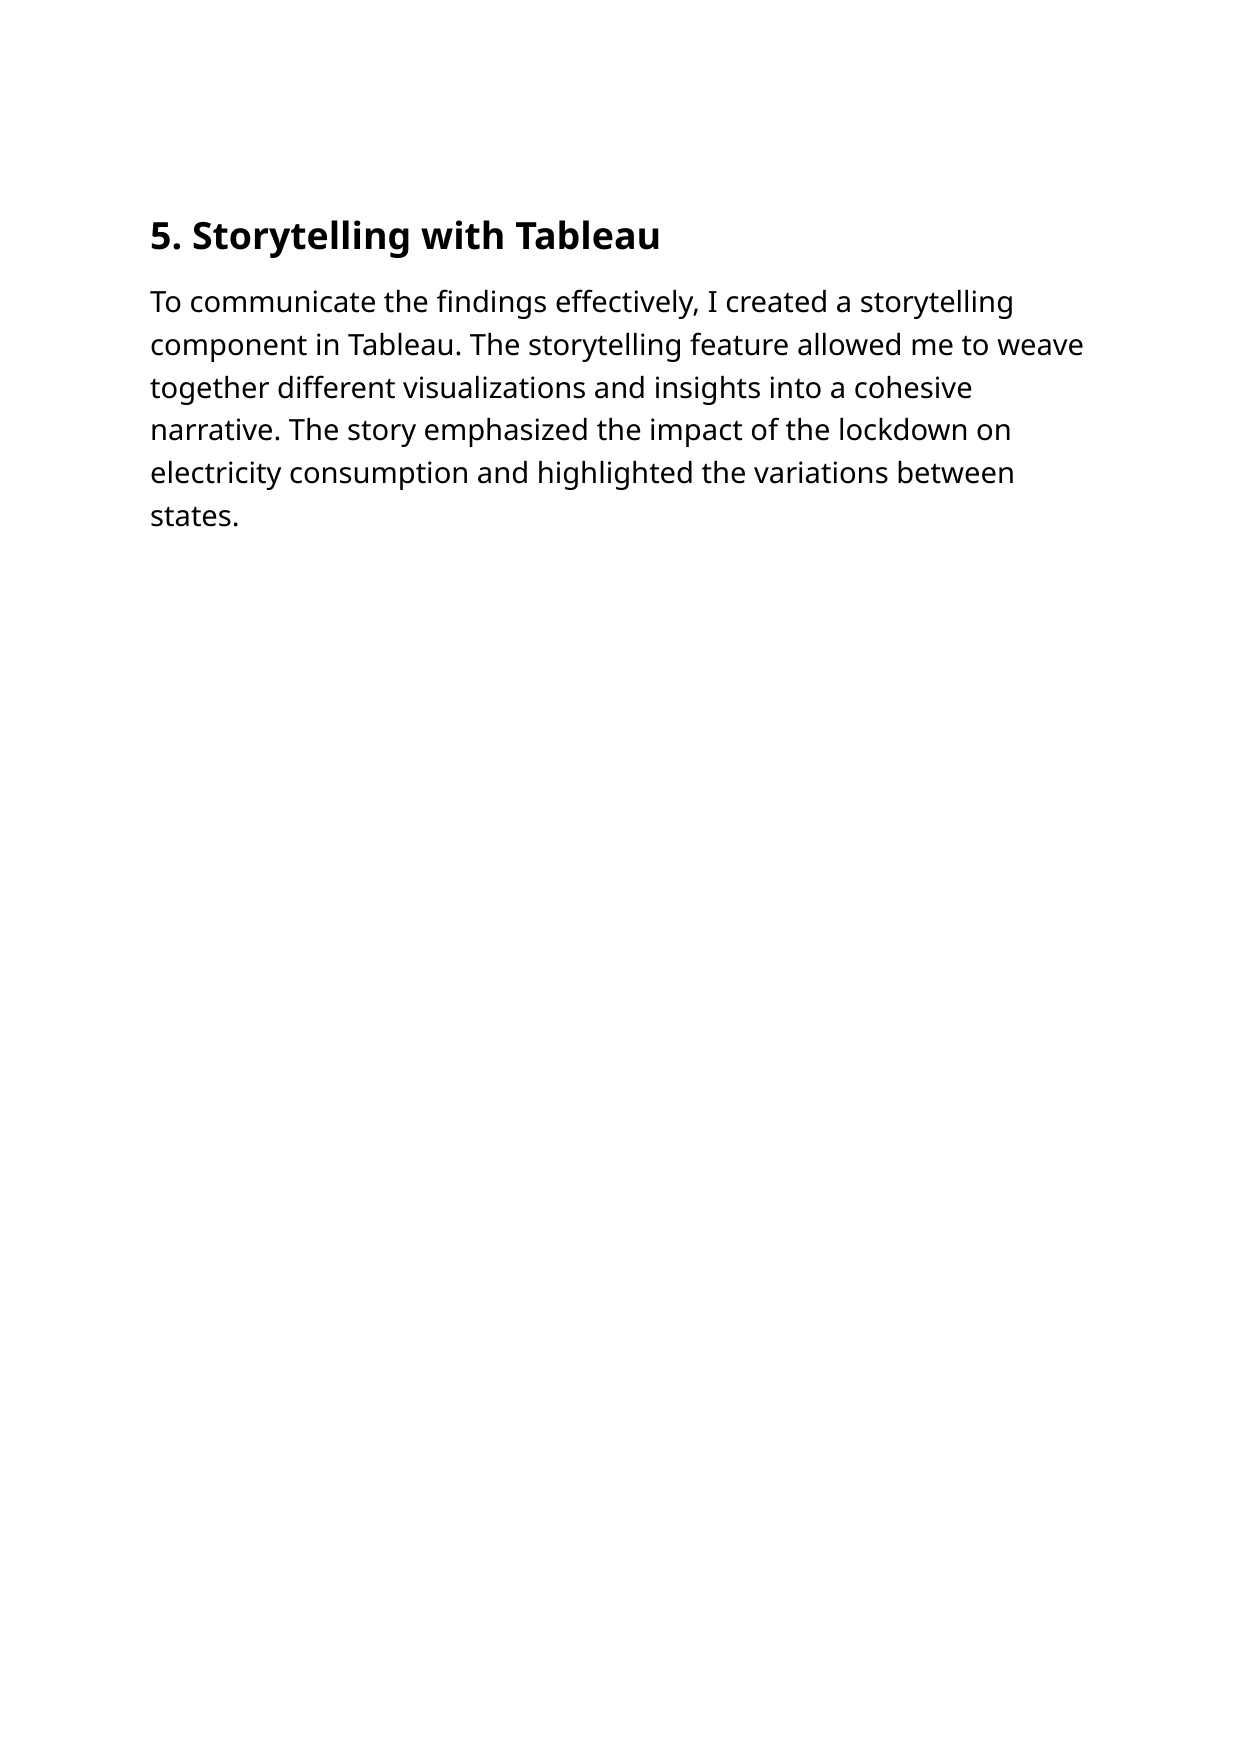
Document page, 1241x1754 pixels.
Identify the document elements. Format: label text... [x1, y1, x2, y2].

text To communicate the findings effectively, I created a storytelling component in Tableau. The storytelling feature allowed me to weave together different visualizations and insights into a cohesive narrative. The story emphasized the impact of the lockdown on electricity consumption and highlighted the variations between states. [150, 281, 1090, 535]
text 5. Storytelling with Tableau [150, 209, 1090, 261]
